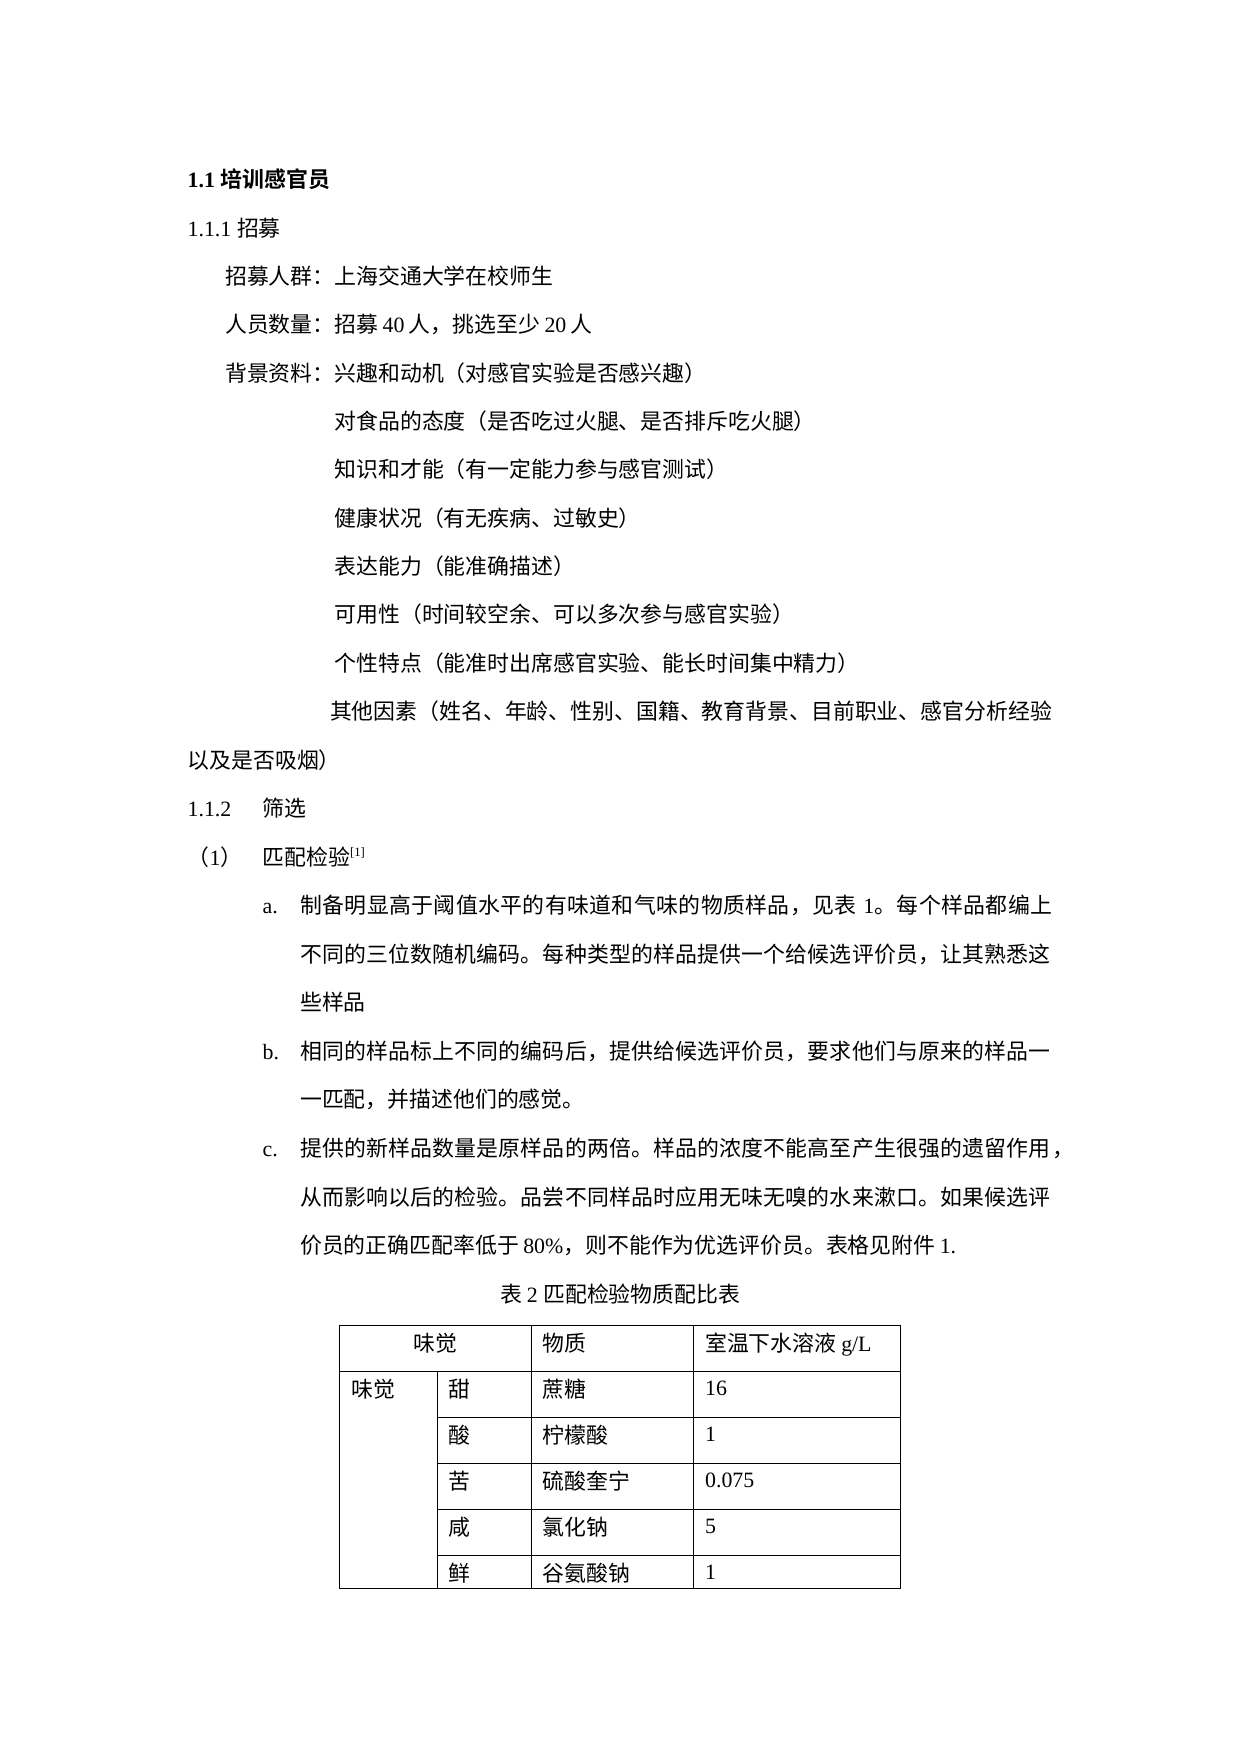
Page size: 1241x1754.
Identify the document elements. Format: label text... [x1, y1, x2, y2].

table_cell 1 [694, 1556, 900, 1588]
list 其他因素（姓名、年龄、性别、国籍、教育背景、目前职业、感官分析经验以及是否吸烟） [187, 694, 1053, 775]
table_header 物质 [532, 1326, 693, 1371]
table_cell 咸 [438, 1510, 531, 1555]
table_cell 甜 [438, 1372, 531, 1417]
table_cell 氯化钠 [532, 1510, 693, 1555]
list 背景资料：兴趣和动机（对感官实验是否感兴趣） [225, 355, 1053, 388]
table_cell 0.075 [694, 1464, 900, 1509]
list 制备明显高于阈值水平的有味道和气味的物质样品，见表1。每个样品都编上不同的三位数随机编码。每种类型的样品提供一个给候选评价员，让其熟悉这些样品 [262, 887, 1053, 1017]
table_cell 谷氨酸钠 [532, 1556, 693, 1588]
table_cell 鲜 [438, 1556, 531, 1588]
table_cell 1 [694, 1418, 900, 1463]
text 1.1 培训感官员 [187, 162, 1053, 194]
list 提供的新样品数量是原样品的两倍。样品的浓度不能高至产生很强的遗留作用，从而影响以后的检验。品尝不同样品时应用无味无嗅的水来漱口。如果候选评价员的正确匹配率低于80%，则不能作为优选评价员。表格见附件1. [262, 1130, 1053, 1260]
list 匹配检验[1] [187, 839, 1053, 872]
list 可用性（时间较空余、可以多次参与感官实验） [225, 597, 1053, 629]
list 健康状况（有无疾病、过敏史） [225, 500, 1053, 533]
list 对食品的态度（是否吃过火腿、是否排斥吃火腿） [225, 404, 1053, 436]
table_cell 苦 [438, 1464, 531, 1509]
table_cell 柠檬酸 [532, 1418, 693, 1463]
list 筛选 [187, 791, 1053, 823]
table_header 味觉 [340, 1326, 531, 1371]
table_cell 酸 [438, 1418, 531, 1463]
table_cell 味觉 [340, 1372, 437, 1588]
list 相同的样品标上不同的编码后，提供给候选评价员，要求他们与原来的样品一一匹配，并描述他们的感觉。 [262, 1033, 1053, 1114]
table_cell 5 [694, 1510, 900, 1555]
list 招募人群：上海交通大学在校师生 [225, 259, 1053, 291]
table_cell 硫酸奎宁 [532, 1464, 693, 1509]
list 个性特点（能准时出席感官实验、能长时间集中精力） [225, 645, 1053, 678]
list 表达能力（能准确描述） [225, 549, 1053, 581]
text 1.1.1 招募 [187, 210, 1053, 243]
list 知识和才能（有一定能力参与感官测试） [225, 452, 1053, 484]
text 表2 匹配检验物质配比表 [187, 1276, 1053, 1309]
table_cell 16 [694, 1372, 900, 1417]
list 人员数量：招募40人，挑选至少20人 [225, 307, 1053, 339]
table_header 室温下水溶液 g/L [694, 1326, 900, 1371]
table_cell 蔗糖 [532, 1372, 693, 1417]
